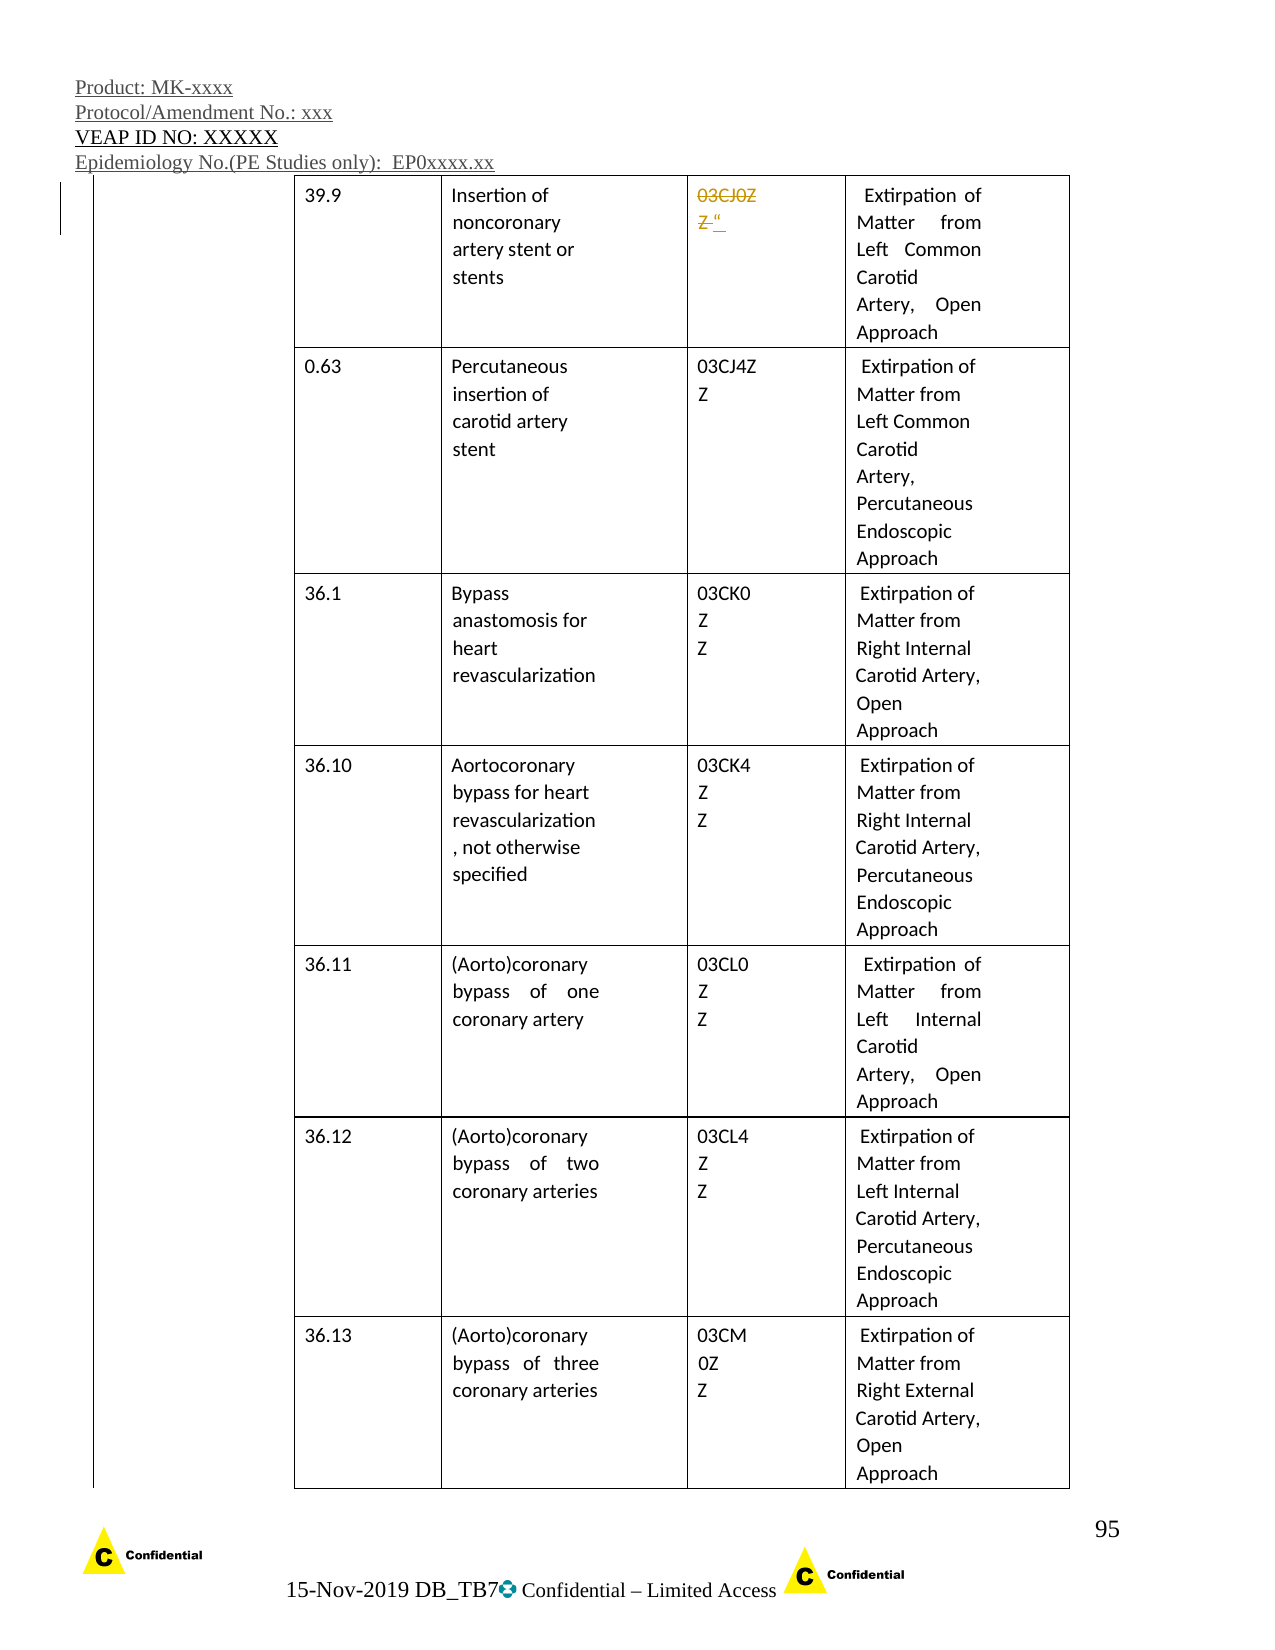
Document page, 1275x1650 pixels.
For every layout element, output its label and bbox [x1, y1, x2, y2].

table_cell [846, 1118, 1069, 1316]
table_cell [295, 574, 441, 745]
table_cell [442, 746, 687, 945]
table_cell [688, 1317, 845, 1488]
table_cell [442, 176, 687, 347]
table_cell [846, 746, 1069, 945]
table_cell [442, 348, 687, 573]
picture [75, 1525, 208, 1579]
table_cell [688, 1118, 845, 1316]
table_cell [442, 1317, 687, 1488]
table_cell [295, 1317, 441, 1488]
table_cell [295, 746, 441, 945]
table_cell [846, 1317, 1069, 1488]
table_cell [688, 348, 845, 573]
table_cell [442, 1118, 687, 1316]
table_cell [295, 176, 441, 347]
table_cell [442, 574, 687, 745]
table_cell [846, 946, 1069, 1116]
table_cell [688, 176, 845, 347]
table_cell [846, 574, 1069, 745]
picture [498, 1580, 517, 1598]
picture [776, 1544, 910, 1598]
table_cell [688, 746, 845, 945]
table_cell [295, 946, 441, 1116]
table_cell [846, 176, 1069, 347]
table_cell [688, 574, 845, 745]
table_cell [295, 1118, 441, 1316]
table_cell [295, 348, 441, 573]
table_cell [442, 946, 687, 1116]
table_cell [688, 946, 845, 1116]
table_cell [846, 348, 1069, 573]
